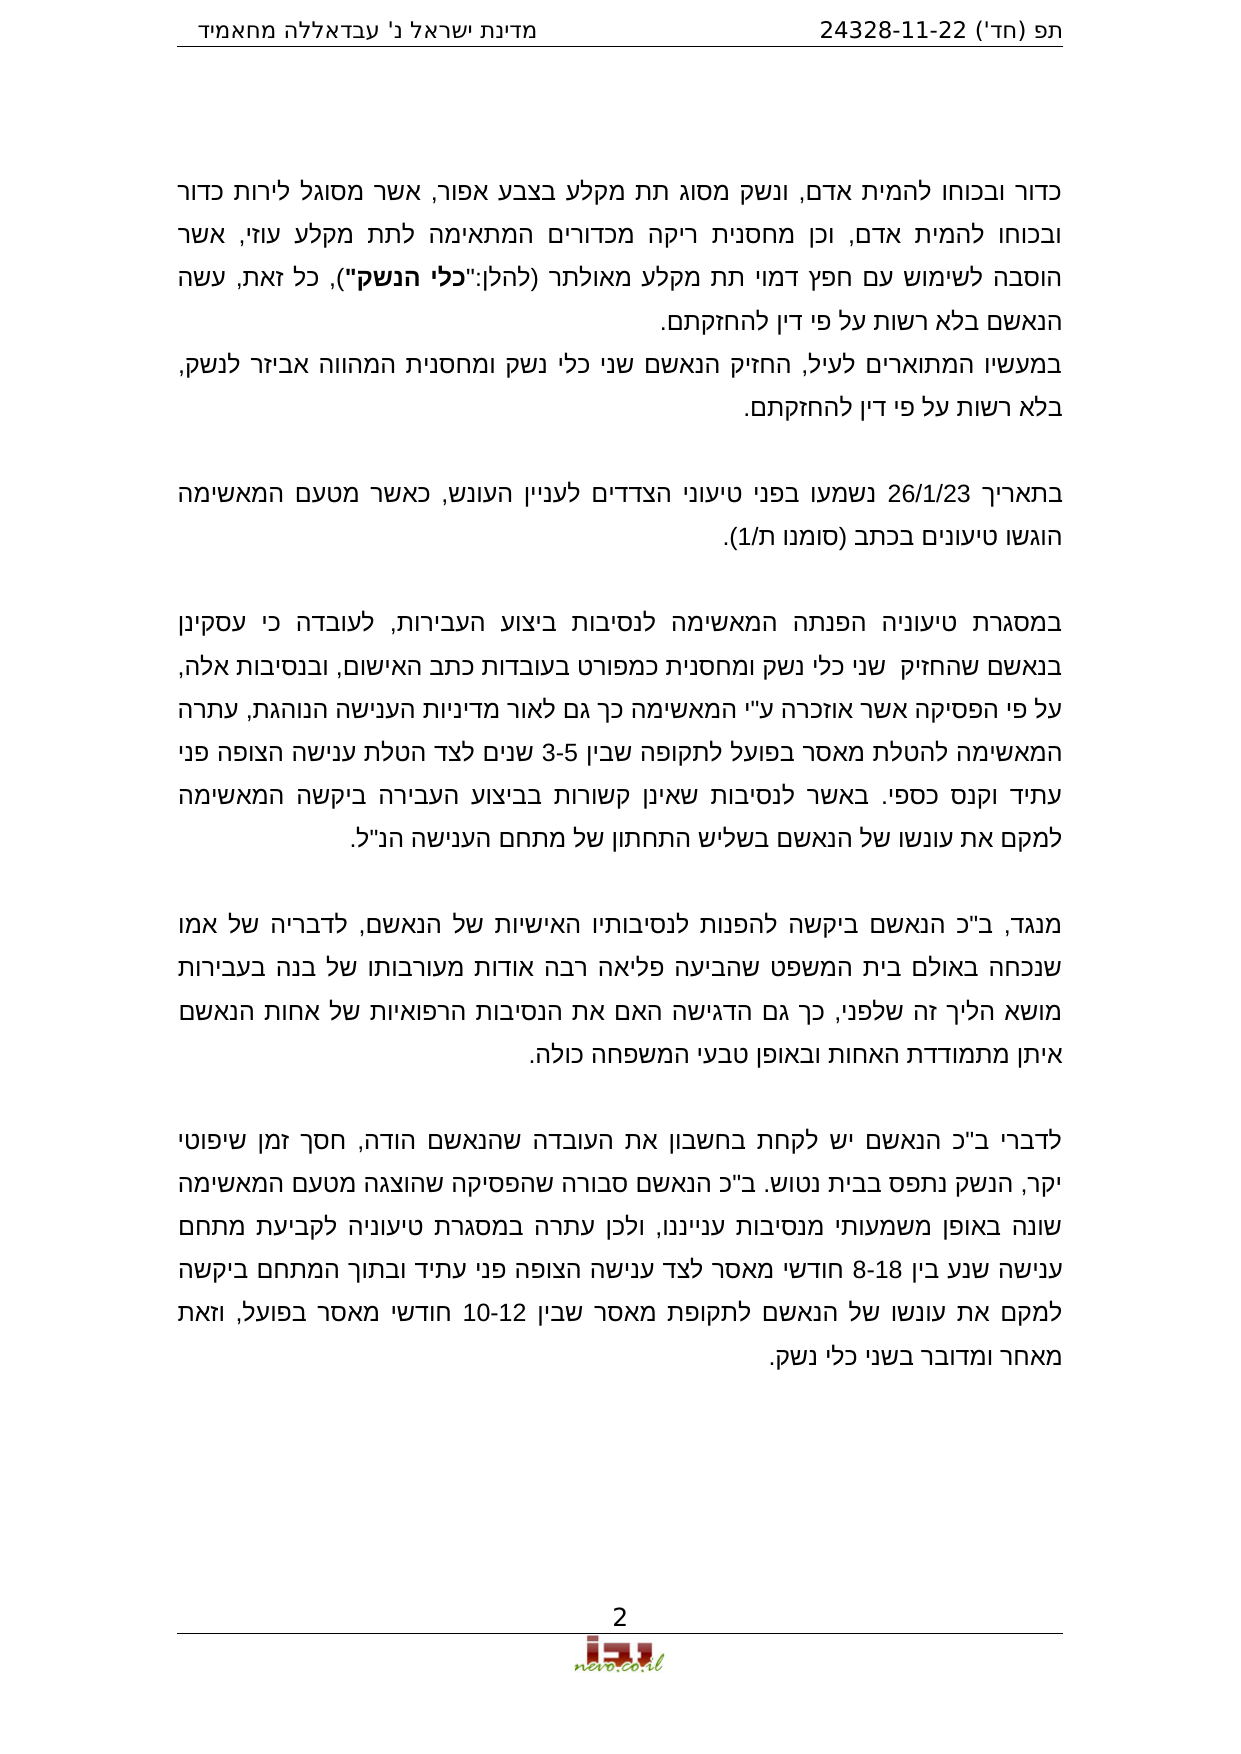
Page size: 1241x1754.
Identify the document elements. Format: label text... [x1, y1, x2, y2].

text לדברי ב"כ הנאשם יש לקחת בחשבון את העובדה שהנאשם הודה, חסך זמן שיפוטי יקר, הנשק נתפס בבית נטוש. ב"כ הנאשם סבורה שהפסיקה שהוצגה מטעם המאשימה שונה באופן משמעותי מנסיבות ענייננו, ולכן עתרה במסגרת טיעוניה לקביעת מתחם ענישה שנע בין 8-18 חודשי מאסר לצד ענישה הצופה פני עתיד ובתוך המתחם ביקשה למקם את עונשו של הנאשם לתקופת מאסר שבין 10-12 חודשי מאסר בפועל, וזאת מאחר ומדובר בשני כלי נשק. [177, 1126, 1063, 1370]
text מנגד, ב"כ הנאשם ביקשה להפנות לנסיבותיו האישיות של הנאשם, לדבריה של אמו שנכחה באולם בית המשפט שהביעה פליאה רבה אודות מעורבותו של בנה בעבירות מושא הליך זה שלפני, כך גם הדגישה האם את הנסיבות הרפואיות של אחות הנאשם איתן מתמודדת האחות ובאופן טבעי המשפחה כולה. [177, 910, 1063, 1068]
text במעשיו המתוארים לעיל, החזיק הנאשם שני כלי נשק ומחסנית המהווה אביזר לנשק, בלא רשות על פי דין להחזקתם. [177, 350, 1063, 422]
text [177, 177, 1063, 335]
text בתאריך 26/1/23 נשמעו בפני טיעוני הצדדים לעניין העונש, כאשר מטעם המאשימה הוגשו טיעונים בכתב (סומנו ת/1). [177, 479, 1063, 551]
picture [574, 1635, 666, 1673]
text במסגרת טיעוניה הפנתה המאשימה לנסיבות ביצוע העבירות, לעובדה כי עסקינן בנאשם שהחזיק שני כלי נשק ומחסנית כמפורט בעובדות כתב האישום, ובנסיבות אלה, על פי הפסיקה אשר אוזכרה ע"י המאשימה כך גם לאור מדיניות הענישה הנוהגת, עתרה המאשימה להטלת מאסר בפועל לתקופה שבין 3-5 שנים לצד הטלת ענישה הצופה פני עתיד וקנס כספי. באשר לנסיבות שאינן קשורות בביצוע העבירה ביקשה המאשימה למקם את עונשו של הנאשם בשליש התחתון של מתחם הענישה הנ"ל. [177, 608, 1063, 853]
